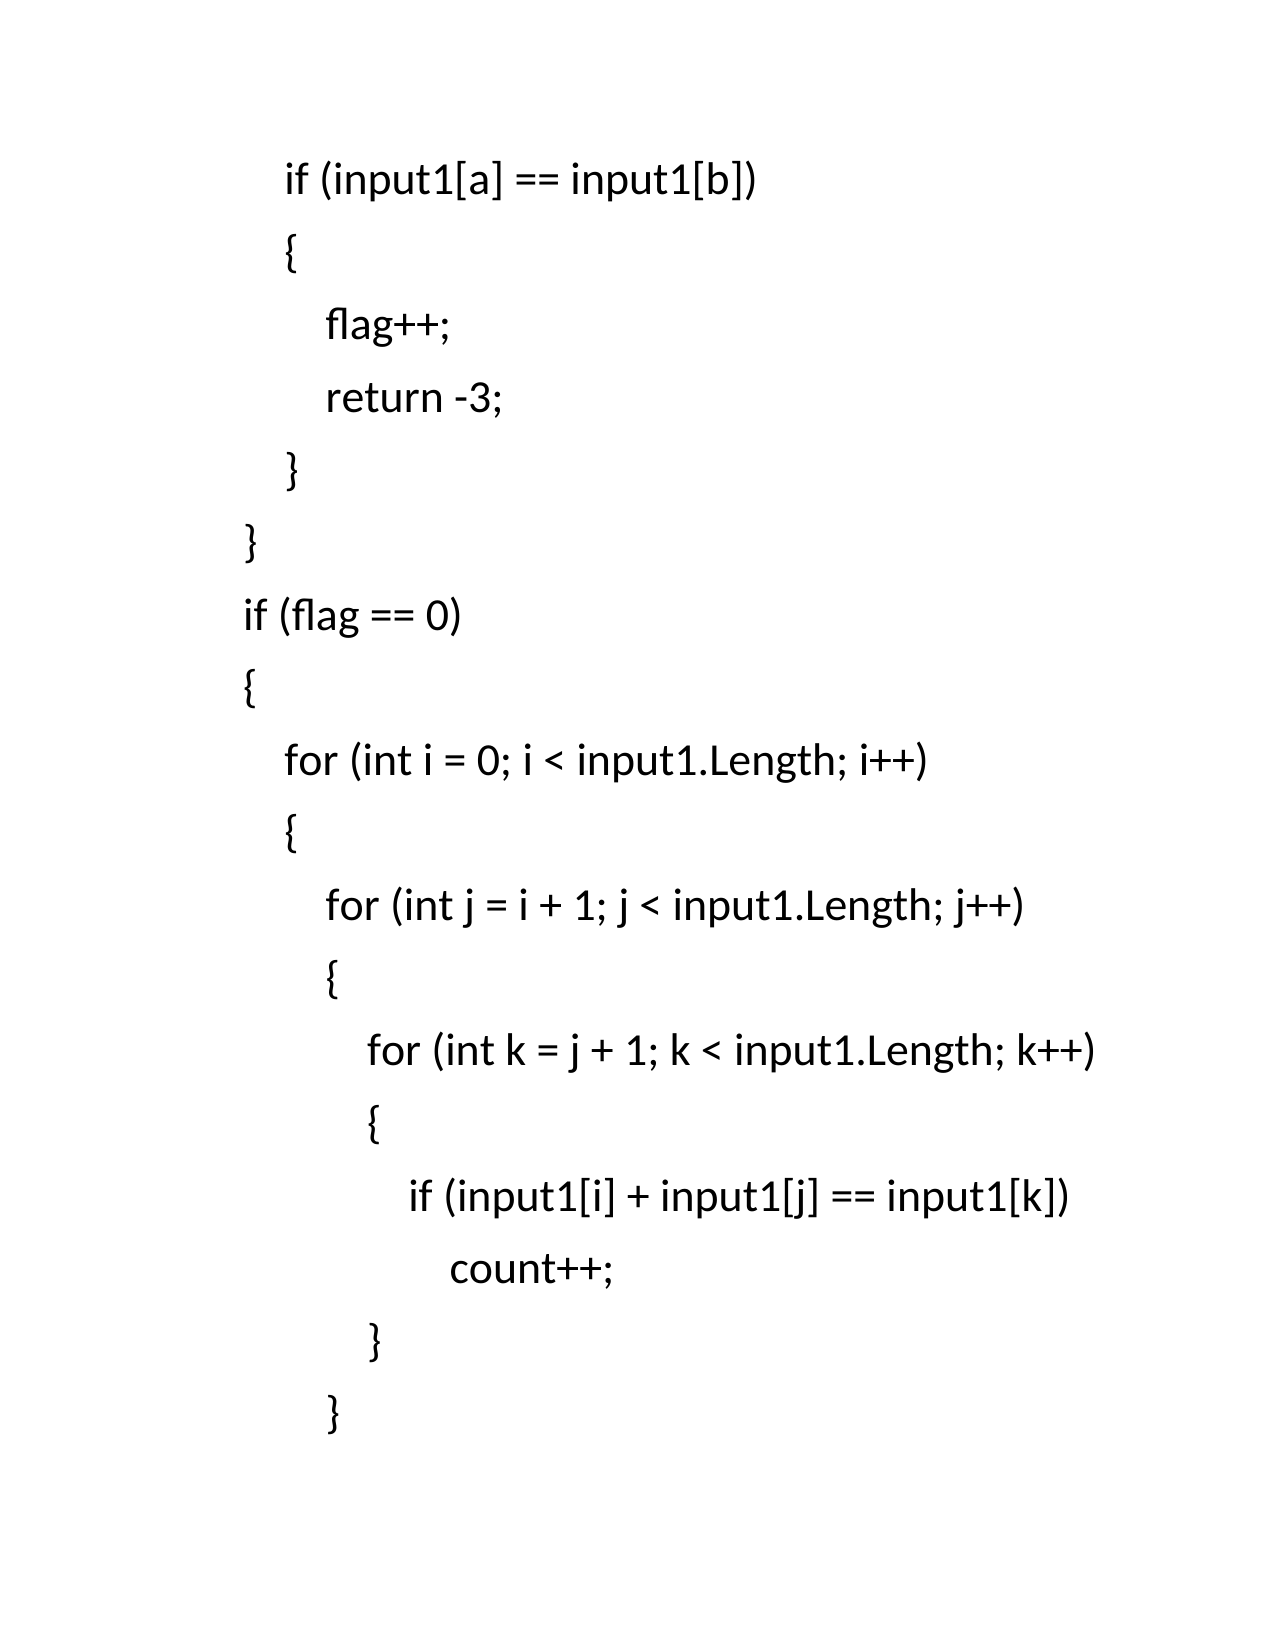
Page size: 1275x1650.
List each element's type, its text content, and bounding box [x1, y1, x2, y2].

text return -3; [150, 368, 1125, 424]
text if (input1[i] + input1[j] == input1[k]) [150, 1166, 1125, 1222]
text for (int i = 0; i < input1.Length; i++) [150, 731, 1125, 787]
text for (int k = j + 1; k < input1.Length; k++) [150, 1021, 1125, 1077]
text { [150, 1094, 1125, 1150]
text for (int j = i + 1; j < input1.Length; j++) [150, 876, 1125, 932]
text { [150, 658, 1125, 714]
text } [150, 1384, 1125, 1440]
text count++; [150, 1239, 1125, 1295]
text if (input1[a] == input1[b]) [150, 150, 1125, 206]
text } [150, 1312, 1125, 1368]
text flag++; [150, 295, 1125, 351]
text { [150, 949, 1125, 1004]
text { [150, 803, 1125, 859]
text } [150, 513, 1125, 569]
text } [150, 440, 1125, 496]
text if (flag == 0) [150, 586, 1125, 642]
text { [150, 223, 1125, 278]
